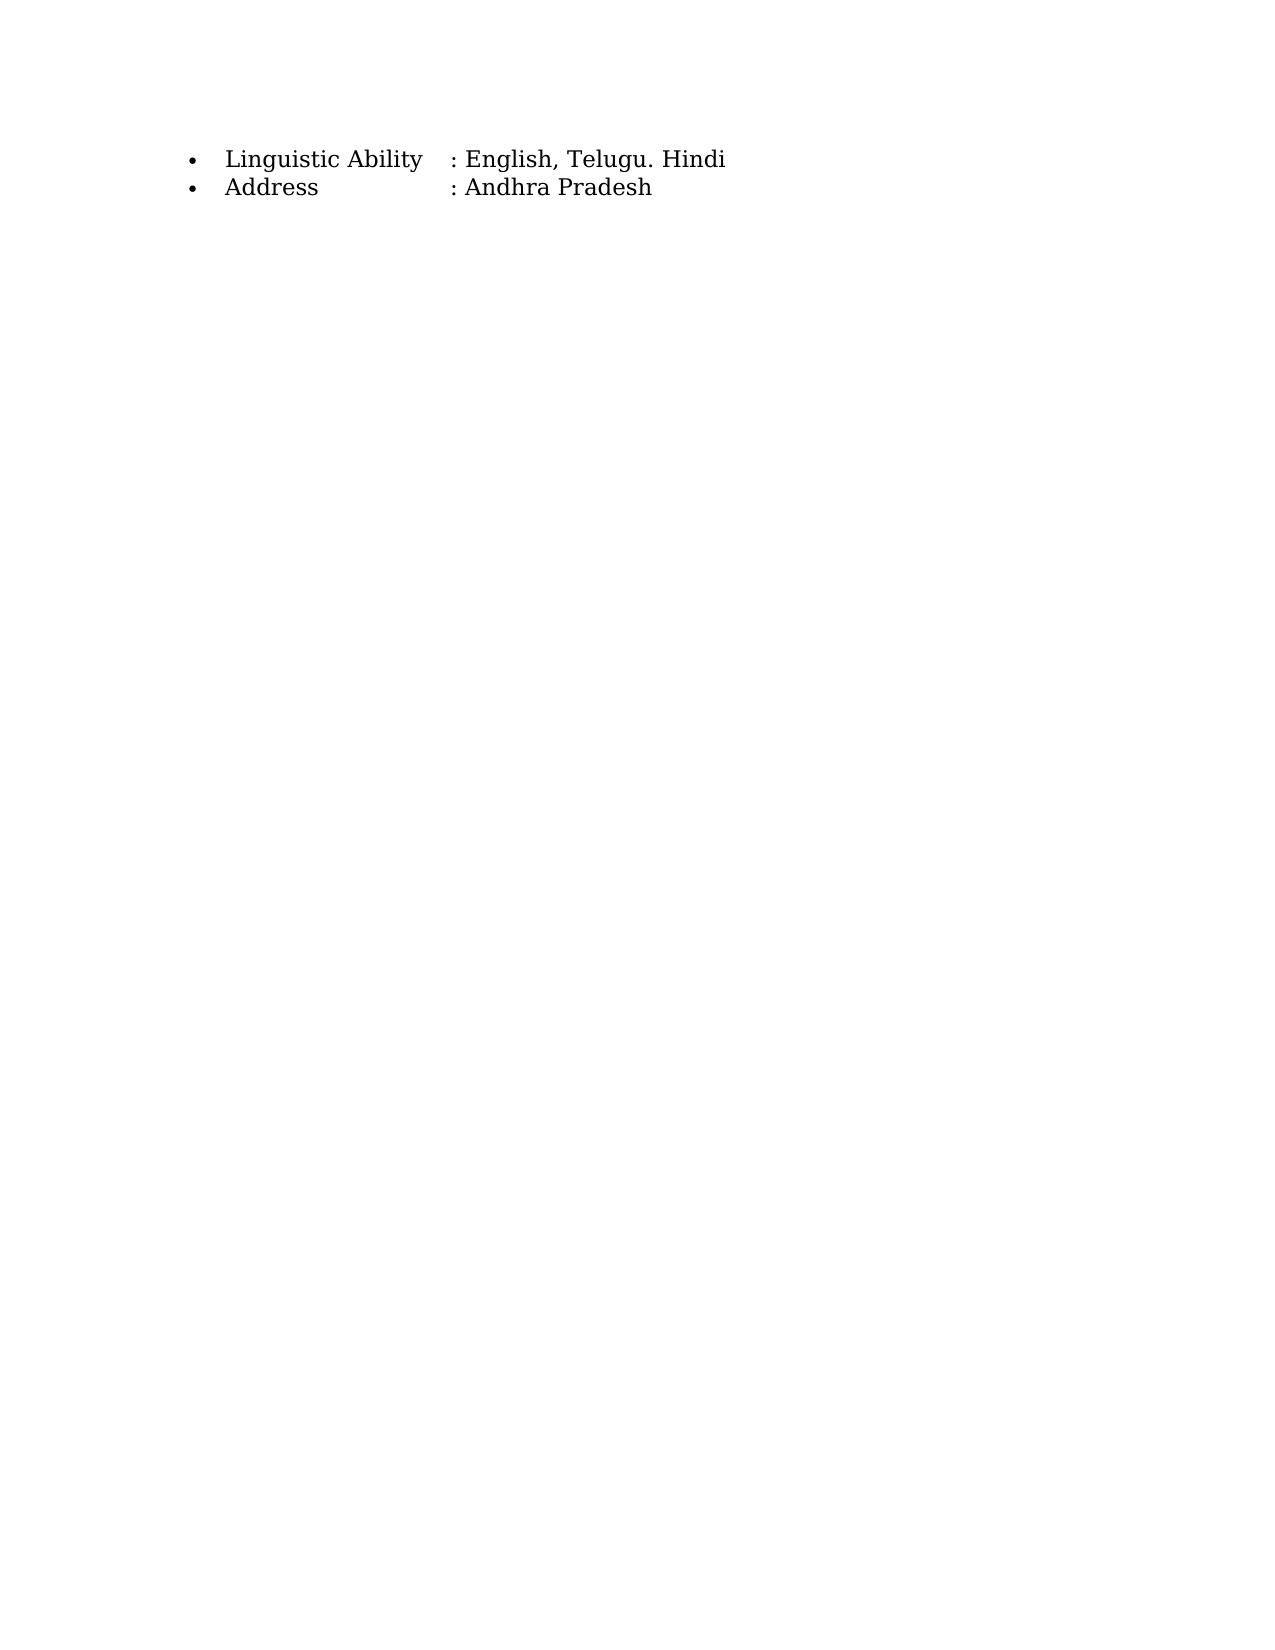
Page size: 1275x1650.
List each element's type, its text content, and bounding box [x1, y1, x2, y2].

list Address : Andhra Pradesh [187, 173, 1135, 200]
list Linguistic Ability : English, Telugu. Hindi [187, 146, 1135, 173]
